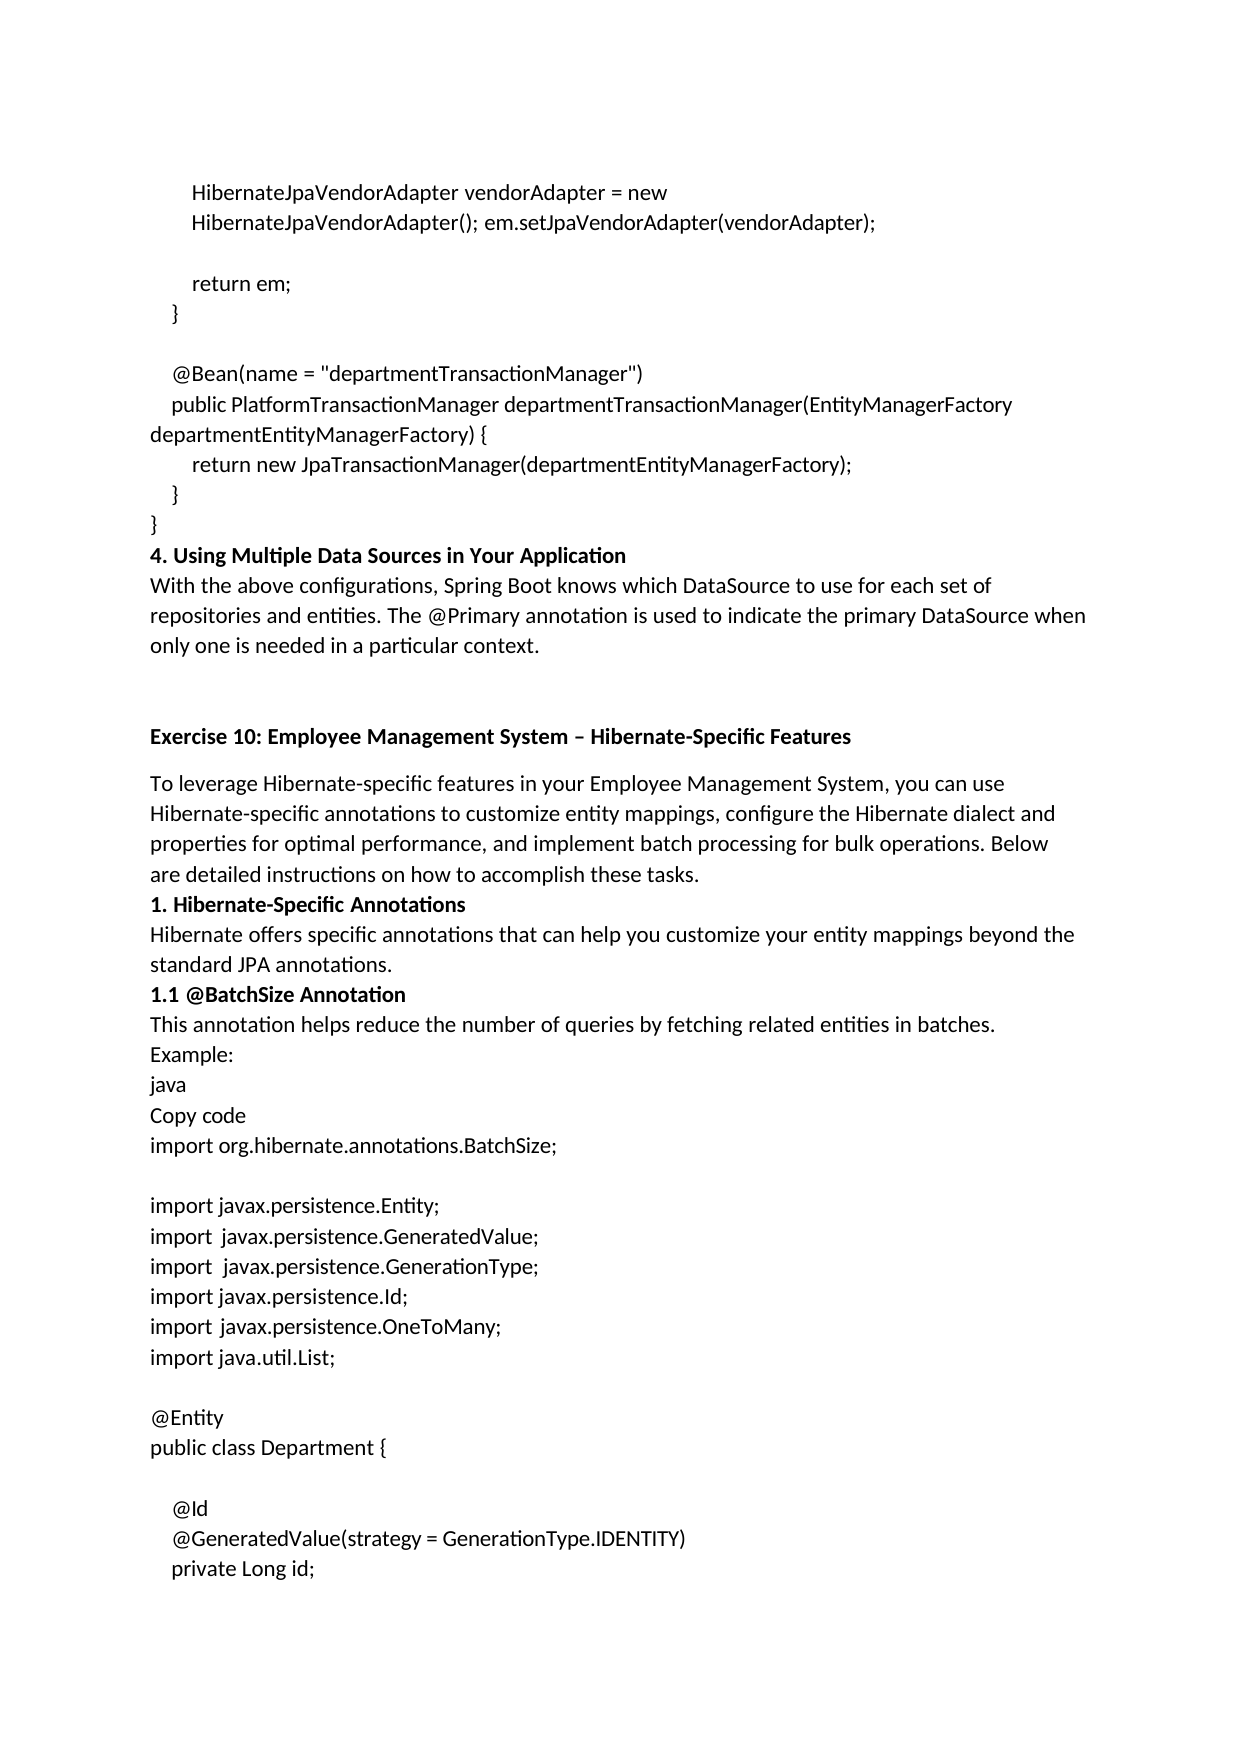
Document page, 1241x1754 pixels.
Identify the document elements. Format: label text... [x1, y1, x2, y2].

text java [150, 1071, 1103, 1098]
text HibernateJpaVendorAdapter vendorAdapter = new HibernateJpaVendorAdapter(); em.setJpaVendorAdapter(vendorAdapter); [191, 178, 956, 236]
text public PlatformTransactionManager departmentTransactionManager(EntityManagerFactory departmentEntityManagerFactory) { [150, 390, 1103, 448]
text With the above configurations, Spring Boot knows which DataSource to use for each set of [150, 571, 1103, 599]
text To leverage Hibernate-specific features in your Employee Management System, you can use Hibernate-specific annotations to customize entity mappings, configure the Hibernate dialect and properties for optimal performance, and implement batch processing for bulk operations. Below are detailed instructions on how to accomplish these tasks. [150, 769, 1080, 888]
text import org.hibernate.annotations.BatchSize; [150, 1131, 1103, 1159]
subtitle Hibernate-Specific Annotations [150, 890, 1103, 918]
text Hibernate offers specific annotations that can help you customize your entity mappings beyond the standard JPA annotations. [150, 920, 1103, 978]
text return em; [192, 269, 1103, 297]
text @Bean(name = "departmentTransactionManager") [171, 359, 1103, 387]
text } [171, 299, 1103, 327]
subtitle @BatchSize Annotation [150, 980, 1103, 1008]
text } [150, 511, 1103, 539]
text repositories and entities. The @Primary annotation is used to indicate the primary DataSource when only one is needed in a particular context. [150, 601, 1103, 659]
text @Entity [150, 1403, 1103, 1431]
text @Id [171, 1494, 1103, 1522]
text return new JpaTransactionManager(departmentEntityManagerFactory); [192, 450, 1103, 478]
text import javax.persistence.OneToMany; import java.util.List; [150, 1312, 501, 1371]
subtitle Exercise 10: Employee Management System – Hibernate-Specific Features [150, 722, 1103, 750]
text Copy code [150, 1101, 1103, 1129]
text public class Department { [150, 1433, 1103, 1461]
subtitle Using Multiple Data Sources in Your Application [150, 541, 1103, 569]
text import javax.persistence.Entity; [150, 1191, 1103, 1219]
text This annotation helps reduce the number of queries by fetching related entities in batches. Example: [150, 1010, 1025, 1068]
text import javax.persistence.GeneratedValue; import javax.persistence.GenerationType; import javax.persistence.Id; [150, 1222, 539, 1310]
text } [171, 480, 1103, 508]
text @GeneratedValue(strategy = GenerationType.IDENTITY) private Long id; [171, 1524, 731, 1582]
